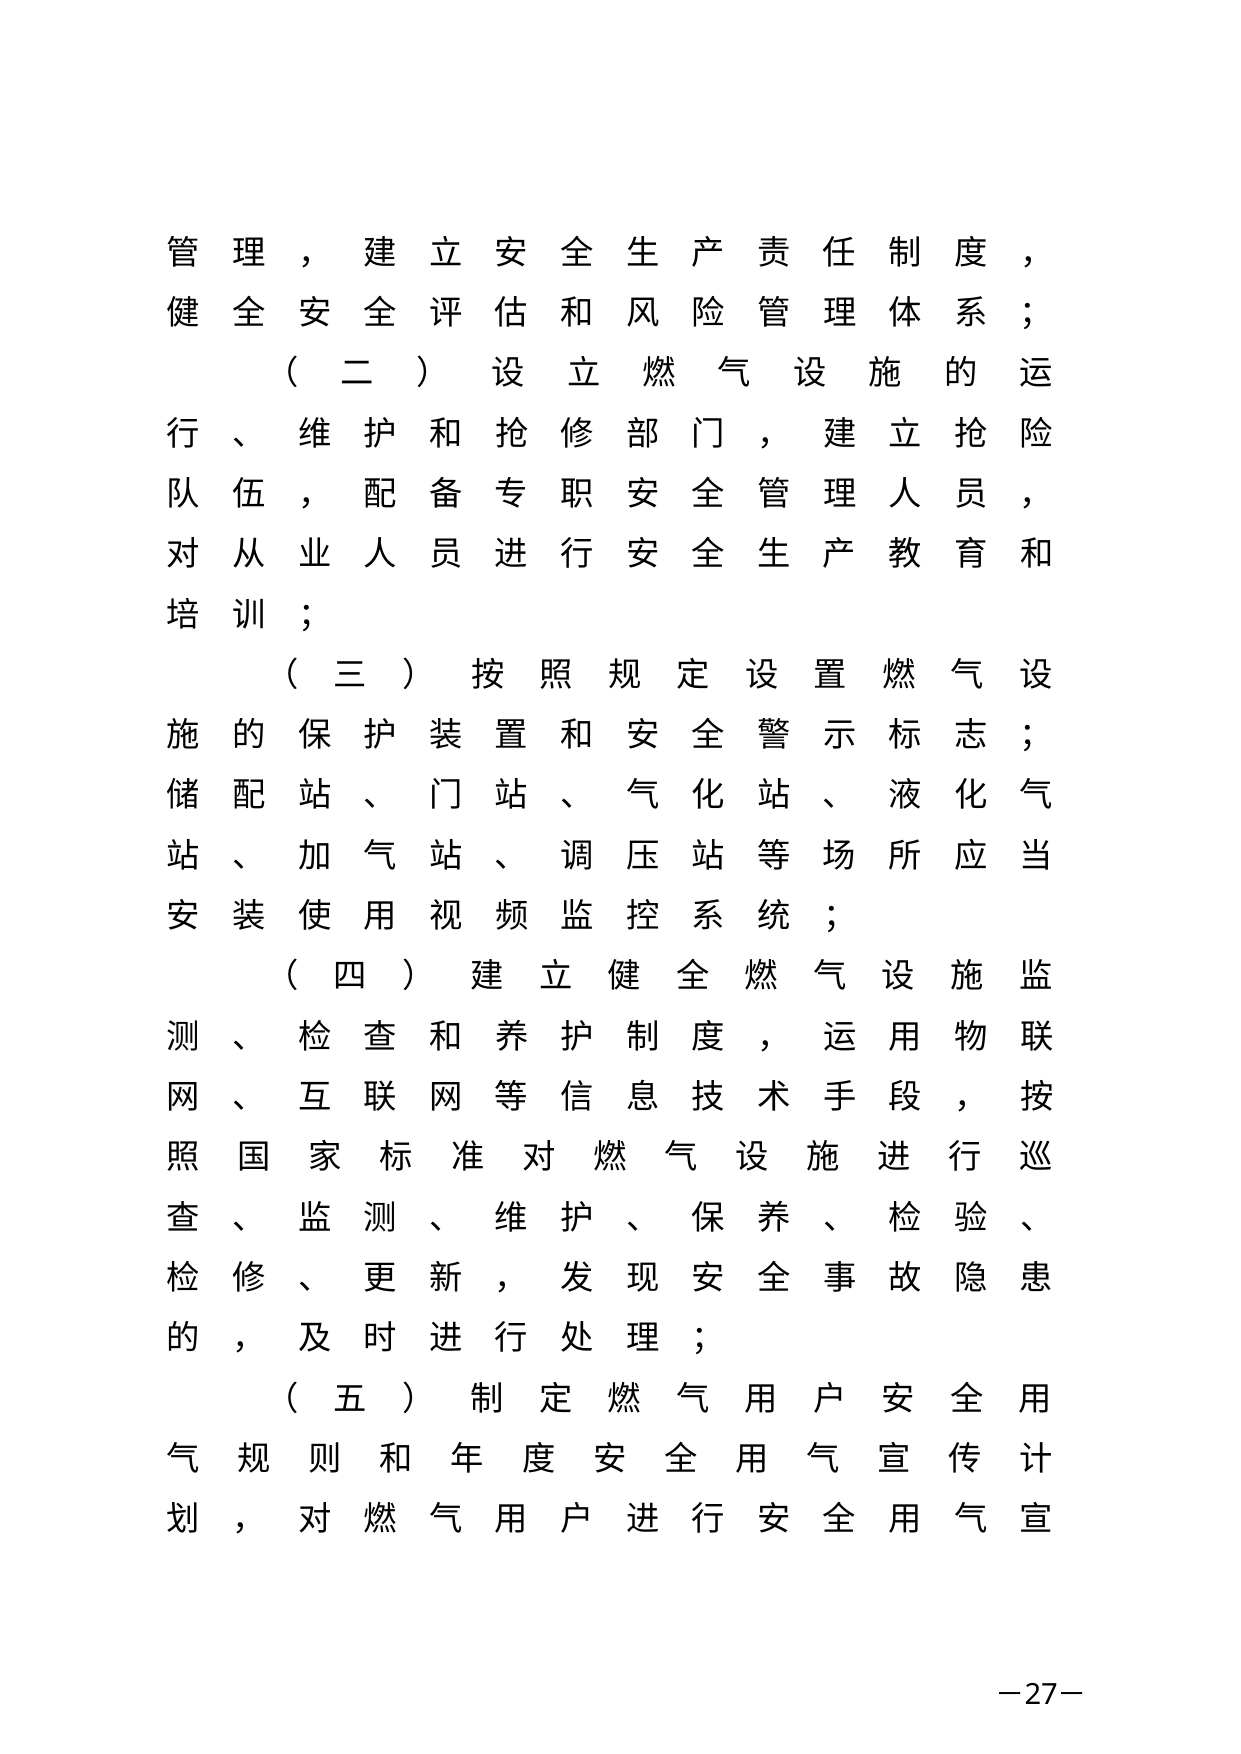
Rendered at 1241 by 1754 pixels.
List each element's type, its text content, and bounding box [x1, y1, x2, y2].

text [167, 219, 1085, 340]
text （二）设立燃气设施的运行、维护和抢修部门，建立抢险队伍，配备专职安全管理人员，对从业人员进行安全生产教育和培训； [167, 340, 1085, 642]
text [167, 1365, 1085, 1546]
text （三）按照规定设置燃气设施的保护装置和安全警示标志；储配站、门站、气化站、液化气站、加气站、调压站等场所应当安装使用视频监控系统； [167, 642, 1085, 943]
text （四）建立健全燃气设施监测、检查和养护制度，运用物联网、互联网等信息技术手段，按照国家标准对燃气设施进行巡查、监测、维护、保养、检验、检修、更新，发现安全事故隐患的，及时进行处理； [167, 943, 1085, 1365]
